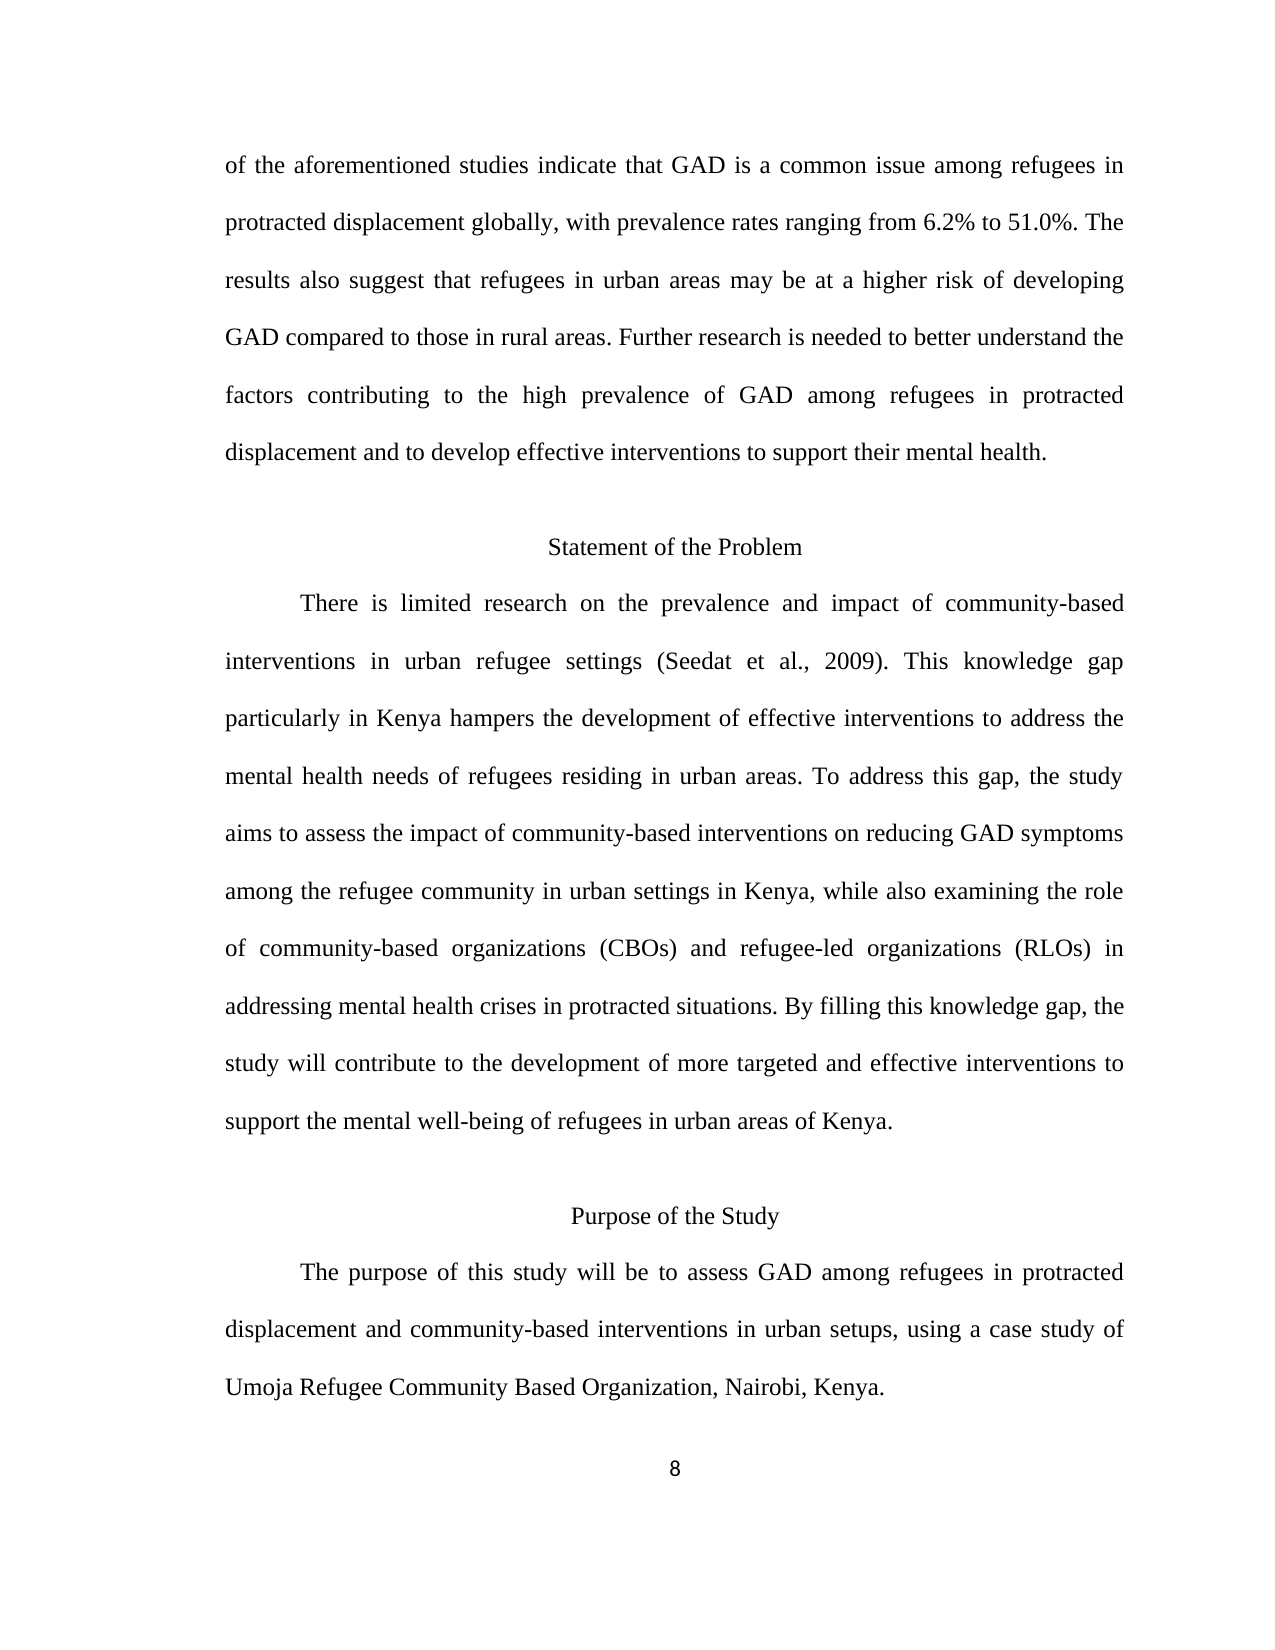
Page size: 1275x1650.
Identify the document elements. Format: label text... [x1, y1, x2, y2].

subtitle Statement of the Problem [225, 532, 1125, 561]
text There is limited research on the prevalence and impact of community-based interventions in urban refugee settings (Seedat et al., 2009). This knowledge gap particularly in Kenya hampers the development of effective interventions to address the mental health needs of refugees residing in urban areas. To address this gap, the study aims to assess the impact of community-based interventions on reducing GAD symptoms among the refugee community in urban settings in Kenya, while also examining the role of community-based organizations (CBOs) and refugee-led organizations (RLOs) in addressing mental health crises in protracted situations. By filling this knowledge gap, the study will contribute to the development of more targeted and effective interventions to support the mental well-being of refugees in urban areas of Kenya. [225, 588, 1125, 1135]
subtitle Purpose of the Study [225, 1201, 1125, 1230]
text The purpose of this study will be to assess GAD among refugees in protracted displacement and community-based interventions in urban setups, using a case study of Umoja Refugee Community Based Organization, Nairobi, Kenya. [225, 1257, 1125, 1401]
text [225, 150, 1125, 466]
